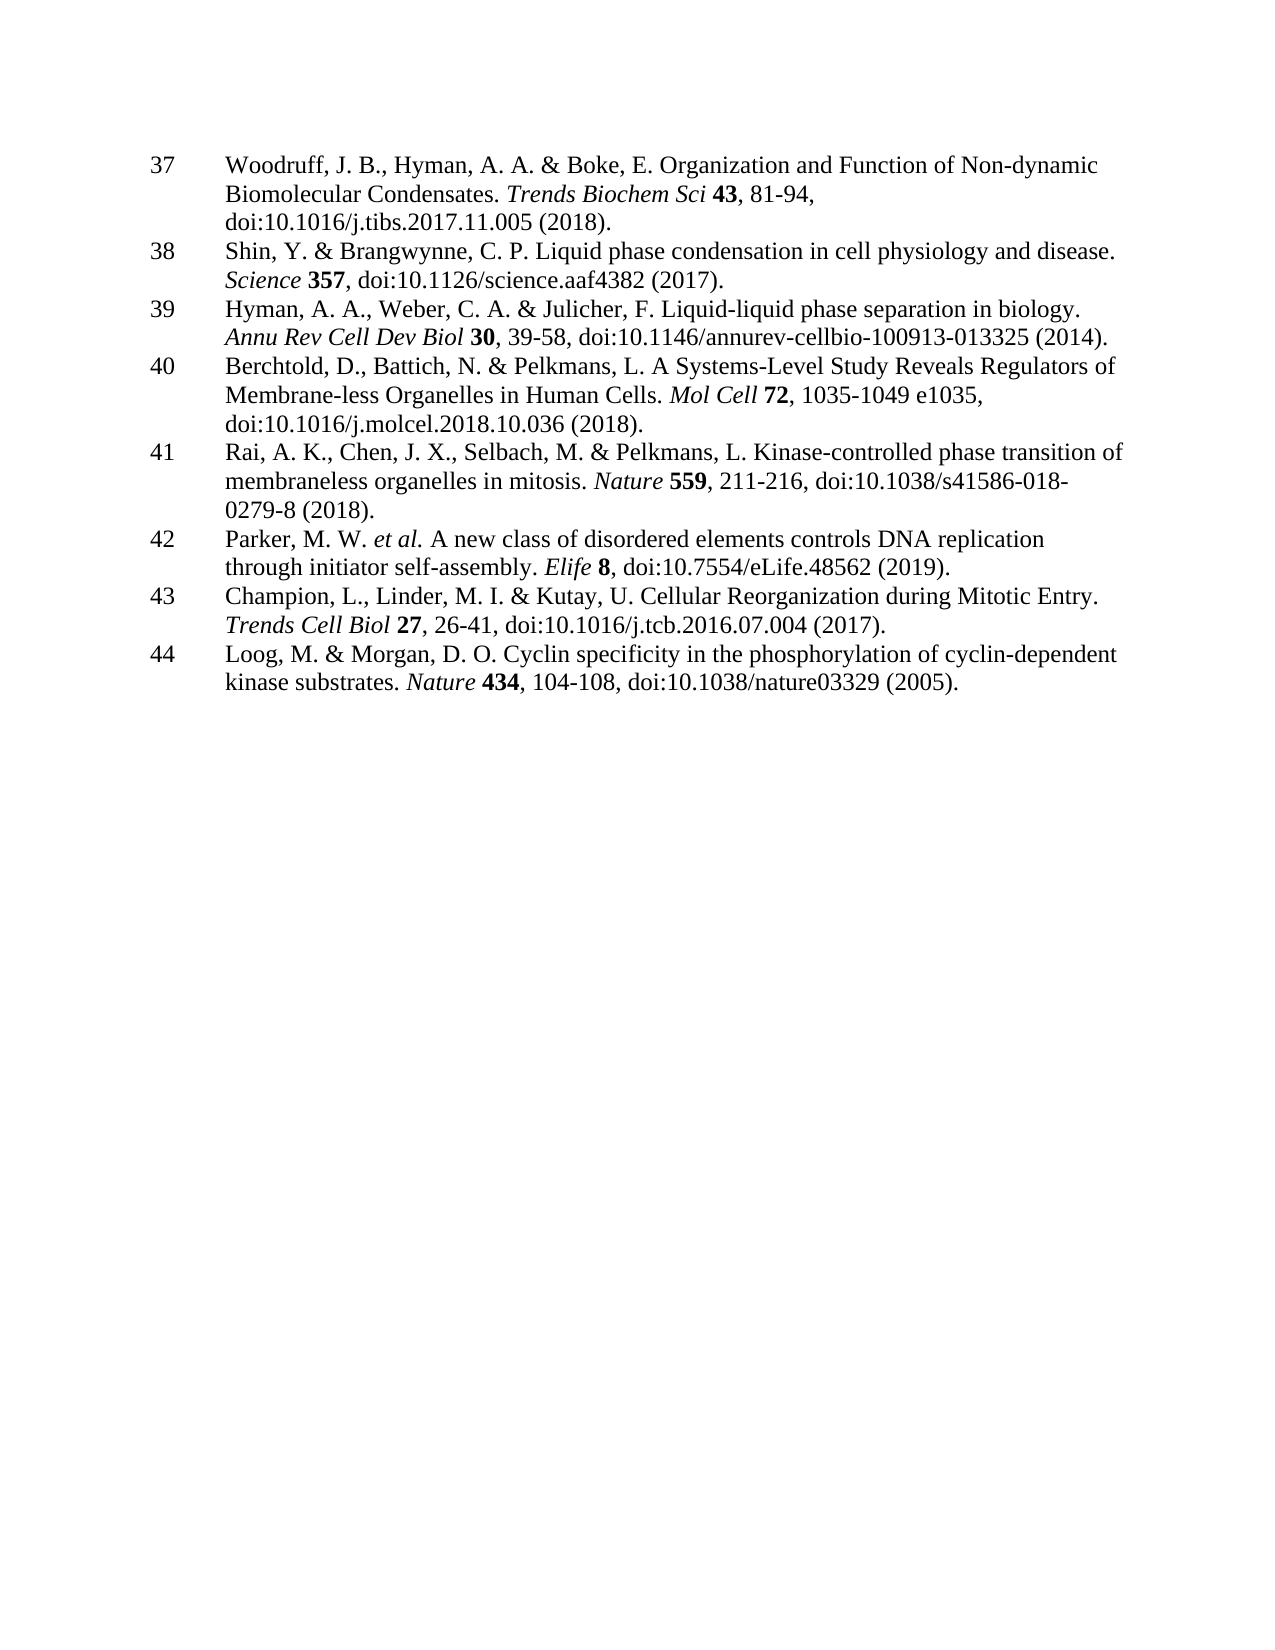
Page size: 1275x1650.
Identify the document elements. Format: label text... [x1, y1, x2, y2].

text 39 Hyman, A. A., Weber, C. A. & Julicher, F. Liquid-liquid phase separation in biology. Annu Rev Cell Dev Biol 30, 39-58, doi:10.1146/annurev-cellbio-100913-013325 (2014). [150, 294, 1125, 351]
text 38 Shin, Y. & Brangwynne, C. P. Liquid phase condensation in cell physiology and disease. Science 357, doi:10.1126/science.aaf4382 (2017). [150, 236, 1125, 294]
text 43 Champion, L., Linder, M. I. & Kutay, U. Cellular Reorganization during Mitotic Entry. Trends Cell Biol 27, 26-41, doi:10.1016/j.tcb.2016.07.004 (2017). [150, 581, 1125, 639]
text 40 Berchtold, D., Battich, N. & Pelkmans, L. A Systems-Level Study Reveals Regulators of Membrane-less Organelles in Human Cells. Mol Cell 72, 1035-1049 e1035, doi:10.1016/j.molcel.2018.10.036 (2018). [150, 351, 1125, 437]
text 42 Parker, M. W. et al. A new class of disordered elements controls DNA replication through initiator self-assembly. Elife 8, doi:10.7554/eLife.48562 (2019). [150, 524, 1125, 581]
text 44 Loog, M. & Morgan, D. O. Cyclin specificity in the phosphorylation of cyclin-dependent kinase substrates. Nature 434, 104-108, doi:10.1038/nature03329 (2005). [150, 639, 1125, 696]
text 37 Woodruff, J. B., Hyman, A. A. & Boke, E. Organization and Function of Non-dynamic Biomolecular Condensates. Trends Biochem Sci 43, 81-94, doi:10.1016/j.tibs.2017.11.005 (2018). [150, 150, 1125, 236]
text 41 Rai, A. K., Chen, J. X., Selbach, M. & Pelkmans, L. Kinase-controlled phase transition of membraneless organelles in mitosis. Nature 559, 211-216, doi:10.1038/s41586-018-0279-8 (2018). [150, 437, 1125, 524]
